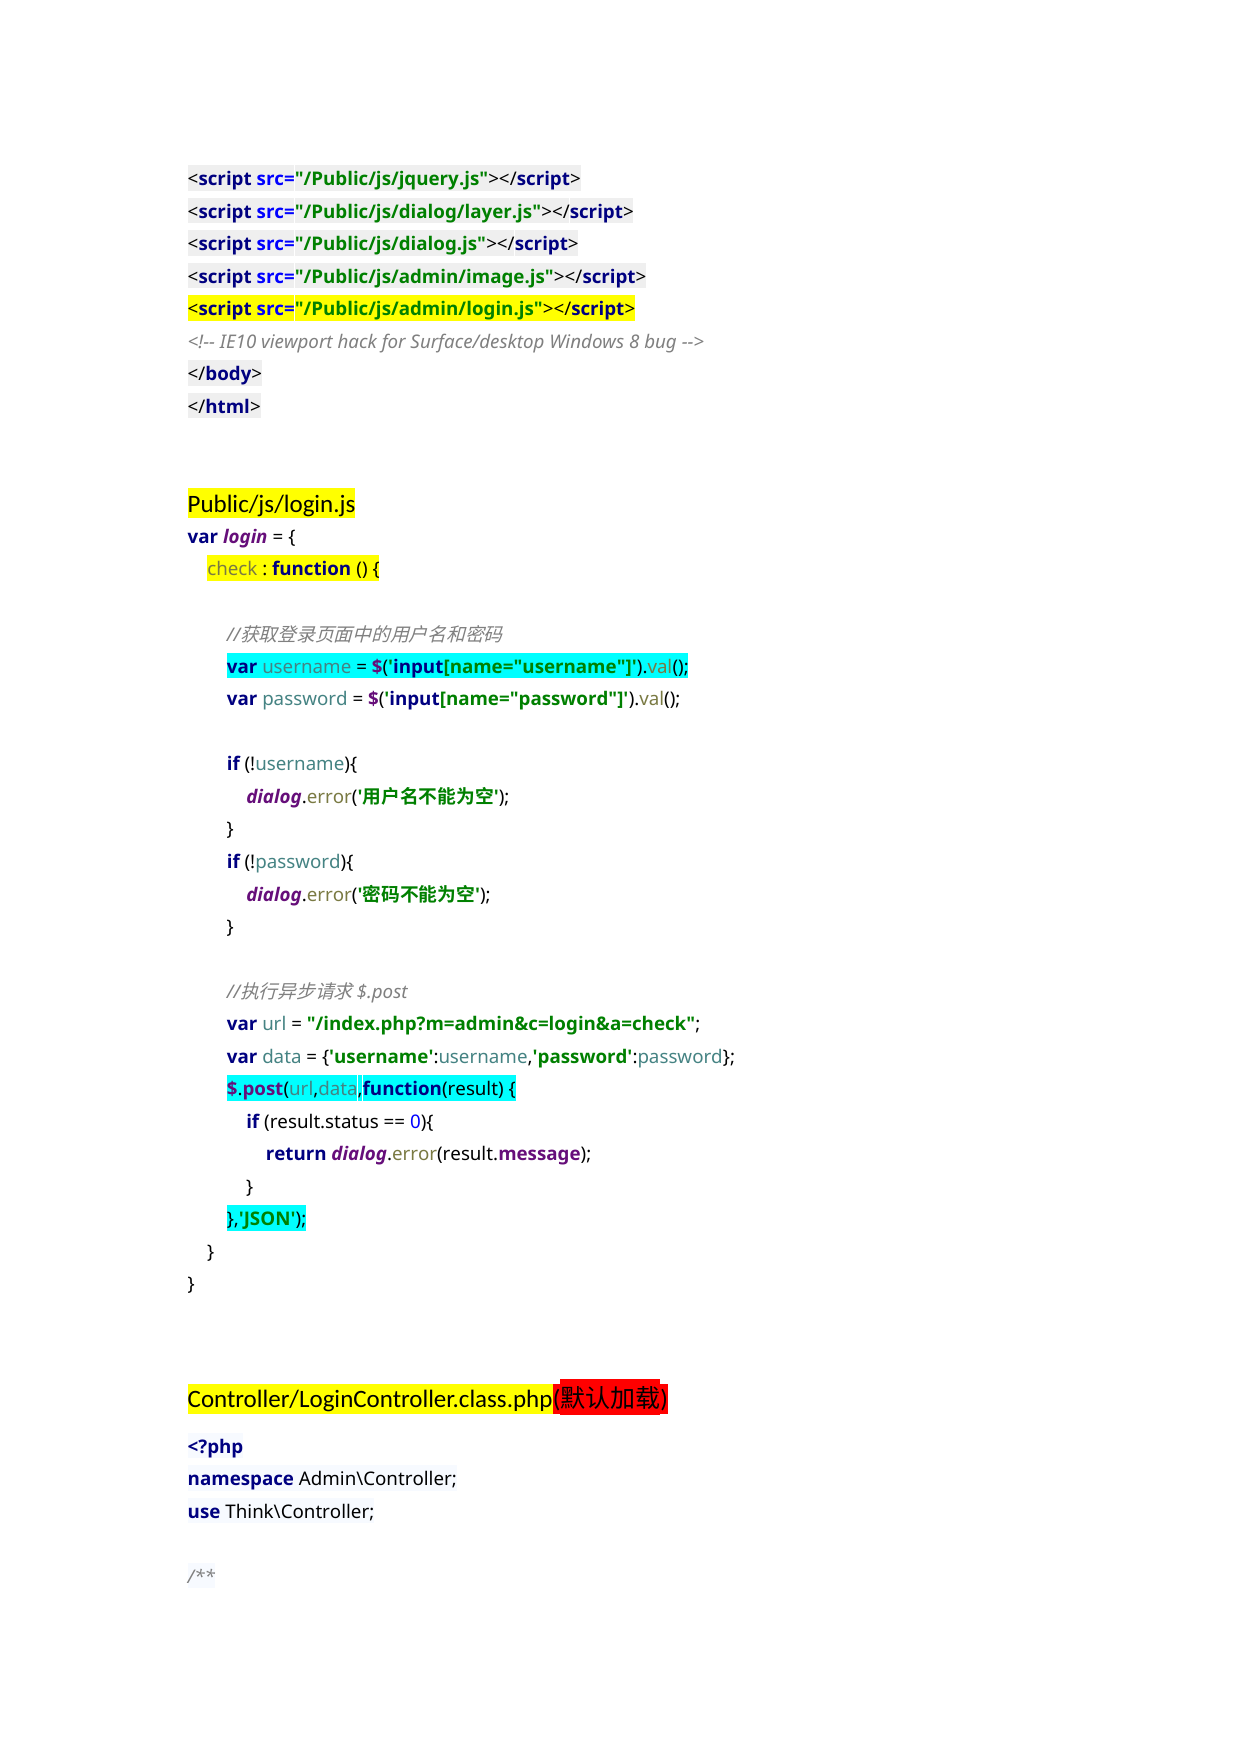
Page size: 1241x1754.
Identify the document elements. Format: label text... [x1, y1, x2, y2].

text Public/js/login.js [187, 487, 1053, 519]
text Controller/LoginController.class.php(默认加载) [187, 1364, 1053, 1429]
text var login = { check : function () { //获取登录页面中的用户名和密码 var username = $('input[name="username"]').val(); var password = $('input[name="password"]').val(); if (!username){ dialog.error('用户名不能为空'); } if (!password){ dialog.error('密码不能为空'); } //执行异步请求 $.post var url = "/index.php?m=admin&c=login&a=check"; var data = {'username':username,'password':password}; $.post(url,data,function(result) { if (result.status == 0){ return dialog.error(result.message); } },'JSON'); } } [187, 519, 1053, 1299]
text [187, 1429, 1053, 1592]
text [187, 162, 1053, 422]
